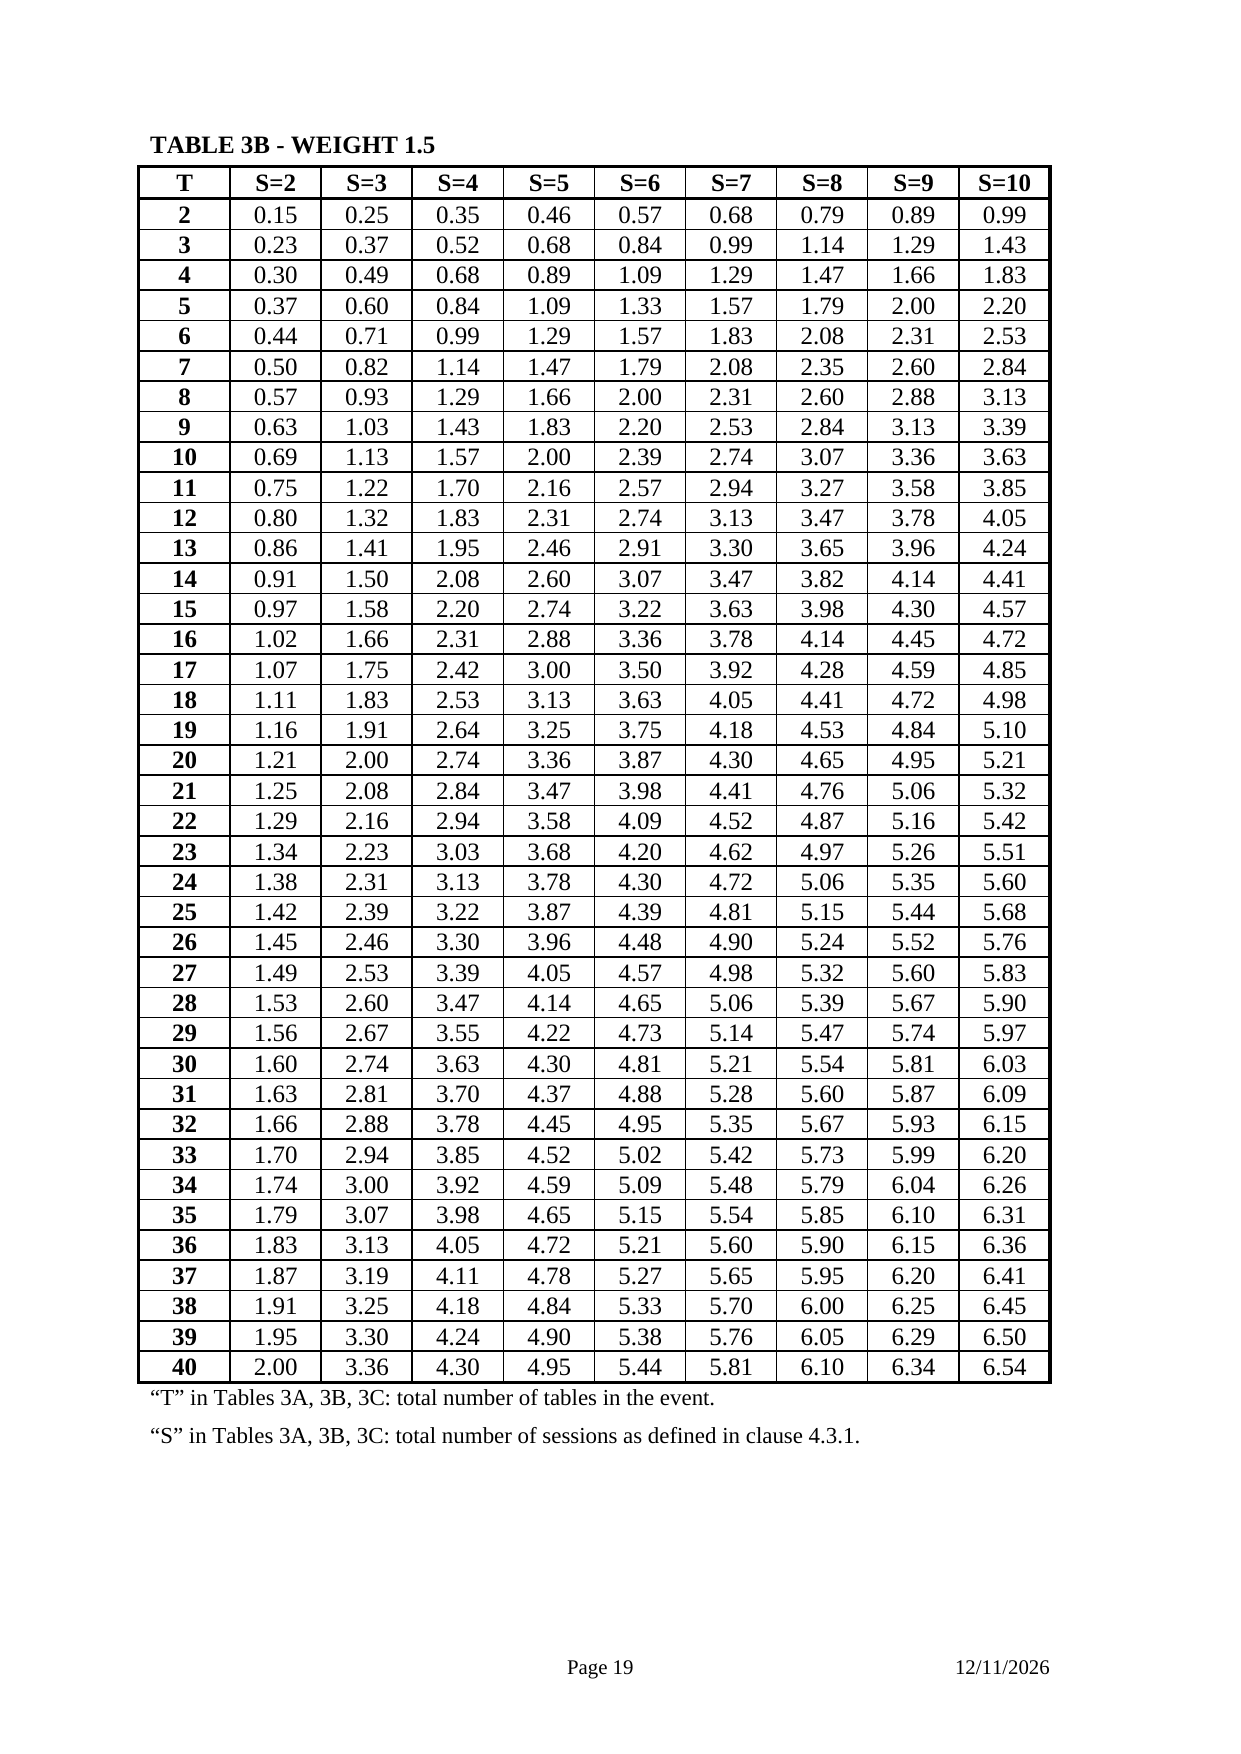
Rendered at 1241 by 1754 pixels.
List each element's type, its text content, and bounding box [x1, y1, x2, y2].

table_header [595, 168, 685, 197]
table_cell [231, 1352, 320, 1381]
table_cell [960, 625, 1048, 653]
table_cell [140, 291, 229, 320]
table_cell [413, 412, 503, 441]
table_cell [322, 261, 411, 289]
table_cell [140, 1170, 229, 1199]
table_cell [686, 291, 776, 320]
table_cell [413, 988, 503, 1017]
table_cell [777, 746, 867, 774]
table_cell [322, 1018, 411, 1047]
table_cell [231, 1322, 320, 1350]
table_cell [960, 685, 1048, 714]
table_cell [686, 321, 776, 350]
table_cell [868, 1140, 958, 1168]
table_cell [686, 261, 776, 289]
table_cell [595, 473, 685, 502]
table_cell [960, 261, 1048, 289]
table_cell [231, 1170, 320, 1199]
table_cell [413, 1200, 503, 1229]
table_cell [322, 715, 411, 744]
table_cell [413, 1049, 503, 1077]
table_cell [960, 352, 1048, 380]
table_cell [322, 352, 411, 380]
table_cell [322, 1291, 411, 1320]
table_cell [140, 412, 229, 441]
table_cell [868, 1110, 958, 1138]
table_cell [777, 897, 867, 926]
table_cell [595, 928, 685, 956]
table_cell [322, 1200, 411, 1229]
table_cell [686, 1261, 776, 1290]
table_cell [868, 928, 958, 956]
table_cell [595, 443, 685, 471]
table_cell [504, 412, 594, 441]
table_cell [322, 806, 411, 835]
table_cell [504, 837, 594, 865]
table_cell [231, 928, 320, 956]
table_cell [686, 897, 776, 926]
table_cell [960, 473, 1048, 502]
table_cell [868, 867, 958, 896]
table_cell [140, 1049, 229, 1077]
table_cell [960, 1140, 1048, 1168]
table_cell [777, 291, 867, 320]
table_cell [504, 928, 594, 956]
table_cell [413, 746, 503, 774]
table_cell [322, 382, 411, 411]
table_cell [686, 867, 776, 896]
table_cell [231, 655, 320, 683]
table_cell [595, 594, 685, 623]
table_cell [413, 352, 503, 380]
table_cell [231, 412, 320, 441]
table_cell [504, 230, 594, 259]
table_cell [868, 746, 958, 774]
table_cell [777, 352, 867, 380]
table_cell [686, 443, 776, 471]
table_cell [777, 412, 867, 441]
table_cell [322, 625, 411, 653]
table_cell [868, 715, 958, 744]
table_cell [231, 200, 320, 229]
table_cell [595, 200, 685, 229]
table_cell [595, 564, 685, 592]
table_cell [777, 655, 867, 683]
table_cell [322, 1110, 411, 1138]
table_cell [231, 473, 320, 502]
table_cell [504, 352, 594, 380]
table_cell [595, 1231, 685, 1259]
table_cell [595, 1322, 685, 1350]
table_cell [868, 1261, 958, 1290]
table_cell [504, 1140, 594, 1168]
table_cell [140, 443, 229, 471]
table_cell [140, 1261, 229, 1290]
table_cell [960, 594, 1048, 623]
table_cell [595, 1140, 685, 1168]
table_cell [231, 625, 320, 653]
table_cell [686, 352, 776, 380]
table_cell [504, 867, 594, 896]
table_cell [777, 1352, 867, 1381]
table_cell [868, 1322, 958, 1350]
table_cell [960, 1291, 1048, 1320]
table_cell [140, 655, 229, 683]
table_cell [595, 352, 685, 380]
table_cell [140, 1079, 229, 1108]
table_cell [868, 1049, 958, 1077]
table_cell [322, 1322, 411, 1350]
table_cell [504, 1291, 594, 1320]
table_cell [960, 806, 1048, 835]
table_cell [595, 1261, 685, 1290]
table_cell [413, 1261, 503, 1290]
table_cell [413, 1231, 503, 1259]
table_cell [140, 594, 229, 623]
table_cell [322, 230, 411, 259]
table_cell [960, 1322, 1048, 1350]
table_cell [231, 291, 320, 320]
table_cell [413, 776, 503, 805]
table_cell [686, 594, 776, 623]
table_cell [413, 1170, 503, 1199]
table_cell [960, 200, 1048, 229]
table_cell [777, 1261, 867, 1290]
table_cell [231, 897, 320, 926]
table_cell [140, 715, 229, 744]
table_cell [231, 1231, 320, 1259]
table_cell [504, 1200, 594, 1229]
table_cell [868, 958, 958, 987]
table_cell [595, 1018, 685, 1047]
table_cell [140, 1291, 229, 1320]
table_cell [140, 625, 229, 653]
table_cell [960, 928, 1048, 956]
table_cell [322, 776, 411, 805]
text “T” in Tables 3A, 3B, 3C: total number of tables in the event. [150, 1384, 1090, 1410]
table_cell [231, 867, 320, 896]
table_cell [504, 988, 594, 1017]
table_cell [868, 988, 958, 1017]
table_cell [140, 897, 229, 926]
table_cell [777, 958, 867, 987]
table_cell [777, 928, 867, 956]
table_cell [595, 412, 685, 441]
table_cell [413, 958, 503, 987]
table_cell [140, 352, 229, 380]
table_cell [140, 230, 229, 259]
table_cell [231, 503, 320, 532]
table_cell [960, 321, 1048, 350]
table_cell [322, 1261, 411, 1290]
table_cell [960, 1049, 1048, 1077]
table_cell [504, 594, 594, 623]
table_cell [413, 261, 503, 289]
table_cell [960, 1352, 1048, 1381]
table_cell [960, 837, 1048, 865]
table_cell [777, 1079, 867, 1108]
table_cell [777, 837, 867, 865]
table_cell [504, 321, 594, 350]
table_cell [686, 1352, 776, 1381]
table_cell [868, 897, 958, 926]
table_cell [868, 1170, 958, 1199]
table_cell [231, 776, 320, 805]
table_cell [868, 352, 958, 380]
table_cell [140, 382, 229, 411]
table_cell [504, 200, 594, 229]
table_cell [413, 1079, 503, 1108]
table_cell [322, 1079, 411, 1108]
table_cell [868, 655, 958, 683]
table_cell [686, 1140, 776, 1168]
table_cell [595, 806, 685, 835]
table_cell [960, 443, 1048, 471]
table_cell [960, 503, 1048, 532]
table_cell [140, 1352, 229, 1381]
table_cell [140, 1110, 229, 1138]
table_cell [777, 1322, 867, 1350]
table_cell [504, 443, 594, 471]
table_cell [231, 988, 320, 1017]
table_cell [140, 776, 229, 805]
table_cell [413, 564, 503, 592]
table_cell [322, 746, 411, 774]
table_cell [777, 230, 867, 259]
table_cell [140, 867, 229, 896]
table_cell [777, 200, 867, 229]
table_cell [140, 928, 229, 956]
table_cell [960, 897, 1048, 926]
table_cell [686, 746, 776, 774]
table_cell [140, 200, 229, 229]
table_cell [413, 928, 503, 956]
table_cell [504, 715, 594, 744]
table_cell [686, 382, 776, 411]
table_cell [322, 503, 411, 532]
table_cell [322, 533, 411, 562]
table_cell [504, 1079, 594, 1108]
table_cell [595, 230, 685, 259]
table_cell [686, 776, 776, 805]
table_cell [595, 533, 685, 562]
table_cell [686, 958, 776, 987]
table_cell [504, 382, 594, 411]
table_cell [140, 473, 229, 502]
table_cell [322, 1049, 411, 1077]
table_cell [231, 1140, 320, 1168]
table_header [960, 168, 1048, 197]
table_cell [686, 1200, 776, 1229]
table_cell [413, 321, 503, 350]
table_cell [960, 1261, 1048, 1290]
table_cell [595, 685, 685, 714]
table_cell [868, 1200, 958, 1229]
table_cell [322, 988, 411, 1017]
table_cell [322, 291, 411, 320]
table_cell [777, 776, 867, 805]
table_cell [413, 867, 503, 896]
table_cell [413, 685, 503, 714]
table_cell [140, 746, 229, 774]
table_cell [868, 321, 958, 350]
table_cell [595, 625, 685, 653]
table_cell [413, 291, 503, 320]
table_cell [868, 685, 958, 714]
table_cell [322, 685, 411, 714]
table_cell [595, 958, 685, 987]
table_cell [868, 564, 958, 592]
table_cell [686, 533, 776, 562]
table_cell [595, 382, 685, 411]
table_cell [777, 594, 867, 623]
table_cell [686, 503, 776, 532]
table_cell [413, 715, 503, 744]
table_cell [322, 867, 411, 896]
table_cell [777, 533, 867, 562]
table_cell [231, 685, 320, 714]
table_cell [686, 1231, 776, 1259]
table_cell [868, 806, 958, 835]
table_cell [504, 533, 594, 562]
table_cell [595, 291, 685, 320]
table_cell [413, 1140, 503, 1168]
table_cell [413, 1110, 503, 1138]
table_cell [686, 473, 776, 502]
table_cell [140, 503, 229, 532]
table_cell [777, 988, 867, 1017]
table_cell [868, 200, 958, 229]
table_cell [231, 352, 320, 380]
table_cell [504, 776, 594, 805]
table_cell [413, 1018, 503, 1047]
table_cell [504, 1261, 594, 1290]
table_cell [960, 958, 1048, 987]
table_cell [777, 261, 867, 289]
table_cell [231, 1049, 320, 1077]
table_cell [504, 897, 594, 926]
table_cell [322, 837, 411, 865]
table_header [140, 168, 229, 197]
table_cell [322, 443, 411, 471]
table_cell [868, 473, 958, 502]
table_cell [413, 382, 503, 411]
text “S” in Tables 3A, 3B, 3C: total number of sessions as defined in clause 4.3.1. [150, 1423, 1090, 1449]
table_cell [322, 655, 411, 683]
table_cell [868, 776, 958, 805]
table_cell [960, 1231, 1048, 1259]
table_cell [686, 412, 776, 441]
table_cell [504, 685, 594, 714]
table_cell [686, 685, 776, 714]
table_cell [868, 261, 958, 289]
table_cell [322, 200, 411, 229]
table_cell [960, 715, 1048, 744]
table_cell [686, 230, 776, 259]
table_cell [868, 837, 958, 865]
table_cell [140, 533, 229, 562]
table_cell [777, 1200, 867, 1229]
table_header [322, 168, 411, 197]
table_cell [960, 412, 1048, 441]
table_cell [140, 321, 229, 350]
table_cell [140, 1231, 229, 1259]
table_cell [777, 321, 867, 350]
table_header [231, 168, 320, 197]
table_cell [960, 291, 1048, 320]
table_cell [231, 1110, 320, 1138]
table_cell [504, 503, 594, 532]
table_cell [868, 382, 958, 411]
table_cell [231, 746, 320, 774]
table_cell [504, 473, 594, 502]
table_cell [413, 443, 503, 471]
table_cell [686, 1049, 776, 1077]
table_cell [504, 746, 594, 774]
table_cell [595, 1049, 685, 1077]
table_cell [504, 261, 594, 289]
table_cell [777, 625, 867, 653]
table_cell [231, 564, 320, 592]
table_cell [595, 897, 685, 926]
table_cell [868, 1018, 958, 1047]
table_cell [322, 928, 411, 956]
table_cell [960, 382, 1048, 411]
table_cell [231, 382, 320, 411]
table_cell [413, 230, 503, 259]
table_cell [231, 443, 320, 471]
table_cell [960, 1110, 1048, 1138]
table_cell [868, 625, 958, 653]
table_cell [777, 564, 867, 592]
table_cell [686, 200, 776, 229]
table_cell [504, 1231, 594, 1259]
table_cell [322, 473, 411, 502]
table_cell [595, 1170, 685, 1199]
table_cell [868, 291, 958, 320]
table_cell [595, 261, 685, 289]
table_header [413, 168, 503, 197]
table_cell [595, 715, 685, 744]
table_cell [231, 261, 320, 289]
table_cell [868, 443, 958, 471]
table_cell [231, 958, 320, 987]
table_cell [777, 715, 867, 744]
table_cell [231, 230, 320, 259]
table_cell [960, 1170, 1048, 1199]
subtitle TABLE 3B - WEIGHT 1.5 [150, 130, 1090, 159]
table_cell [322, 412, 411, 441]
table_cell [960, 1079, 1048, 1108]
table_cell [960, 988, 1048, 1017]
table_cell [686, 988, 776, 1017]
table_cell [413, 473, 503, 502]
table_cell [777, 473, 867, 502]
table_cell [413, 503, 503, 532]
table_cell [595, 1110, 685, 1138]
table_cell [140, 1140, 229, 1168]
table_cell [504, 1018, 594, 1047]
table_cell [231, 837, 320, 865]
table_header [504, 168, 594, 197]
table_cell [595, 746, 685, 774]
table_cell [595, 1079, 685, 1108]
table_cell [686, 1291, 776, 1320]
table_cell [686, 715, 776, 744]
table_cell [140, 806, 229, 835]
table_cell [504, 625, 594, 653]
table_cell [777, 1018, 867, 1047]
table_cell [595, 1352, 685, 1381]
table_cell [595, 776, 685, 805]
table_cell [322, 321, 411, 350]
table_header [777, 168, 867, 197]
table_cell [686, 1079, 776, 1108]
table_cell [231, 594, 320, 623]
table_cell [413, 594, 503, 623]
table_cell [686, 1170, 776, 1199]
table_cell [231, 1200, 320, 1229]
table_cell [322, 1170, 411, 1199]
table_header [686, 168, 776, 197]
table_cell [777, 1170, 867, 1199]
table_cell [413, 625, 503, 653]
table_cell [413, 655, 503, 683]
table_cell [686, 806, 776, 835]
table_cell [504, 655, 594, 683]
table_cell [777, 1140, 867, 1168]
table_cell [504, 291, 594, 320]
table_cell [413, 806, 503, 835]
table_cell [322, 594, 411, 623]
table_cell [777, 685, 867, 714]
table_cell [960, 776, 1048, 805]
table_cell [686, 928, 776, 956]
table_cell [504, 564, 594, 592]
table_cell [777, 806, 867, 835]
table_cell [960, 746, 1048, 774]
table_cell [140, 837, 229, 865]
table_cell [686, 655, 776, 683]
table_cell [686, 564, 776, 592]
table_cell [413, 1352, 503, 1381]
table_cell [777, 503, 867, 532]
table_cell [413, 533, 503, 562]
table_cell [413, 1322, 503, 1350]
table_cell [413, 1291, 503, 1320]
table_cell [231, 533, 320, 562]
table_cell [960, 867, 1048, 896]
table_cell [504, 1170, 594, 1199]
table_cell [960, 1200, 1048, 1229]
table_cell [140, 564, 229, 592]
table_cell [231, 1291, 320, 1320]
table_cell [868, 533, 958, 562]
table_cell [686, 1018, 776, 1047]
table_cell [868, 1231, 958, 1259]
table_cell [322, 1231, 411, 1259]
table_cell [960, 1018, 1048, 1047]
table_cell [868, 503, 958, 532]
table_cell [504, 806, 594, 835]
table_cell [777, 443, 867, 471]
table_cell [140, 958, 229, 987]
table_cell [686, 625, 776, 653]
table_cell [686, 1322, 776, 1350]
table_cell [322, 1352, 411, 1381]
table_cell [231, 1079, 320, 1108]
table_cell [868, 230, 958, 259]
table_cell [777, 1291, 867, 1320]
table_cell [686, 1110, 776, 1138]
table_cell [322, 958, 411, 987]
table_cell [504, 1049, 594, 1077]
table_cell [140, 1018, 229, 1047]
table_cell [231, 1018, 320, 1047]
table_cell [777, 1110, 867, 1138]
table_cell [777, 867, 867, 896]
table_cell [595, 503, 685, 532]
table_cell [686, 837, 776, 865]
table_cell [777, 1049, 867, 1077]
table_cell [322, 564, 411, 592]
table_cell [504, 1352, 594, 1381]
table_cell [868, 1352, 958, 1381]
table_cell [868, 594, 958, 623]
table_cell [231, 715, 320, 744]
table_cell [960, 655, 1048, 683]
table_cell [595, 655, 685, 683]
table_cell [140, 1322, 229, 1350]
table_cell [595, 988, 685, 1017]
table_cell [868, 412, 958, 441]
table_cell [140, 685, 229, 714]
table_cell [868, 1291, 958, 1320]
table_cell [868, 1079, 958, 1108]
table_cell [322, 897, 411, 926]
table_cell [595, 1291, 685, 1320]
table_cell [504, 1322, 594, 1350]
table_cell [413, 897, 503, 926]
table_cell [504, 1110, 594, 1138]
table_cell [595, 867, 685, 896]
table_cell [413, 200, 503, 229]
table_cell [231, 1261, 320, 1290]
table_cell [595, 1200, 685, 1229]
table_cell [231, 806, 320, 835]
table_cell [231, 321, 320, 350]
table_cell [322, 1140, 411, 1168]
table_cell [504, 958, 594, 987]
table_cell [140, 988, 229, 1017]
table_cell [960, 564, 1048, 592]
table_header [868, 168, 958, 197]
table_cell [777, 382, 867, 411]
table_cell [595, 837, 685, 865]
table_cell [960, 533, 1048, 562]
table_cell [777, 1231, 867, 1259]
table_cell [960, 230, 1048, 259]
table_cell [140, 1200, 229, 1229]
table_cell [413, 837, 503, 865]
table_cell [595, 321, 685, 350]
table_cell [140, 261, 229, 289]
